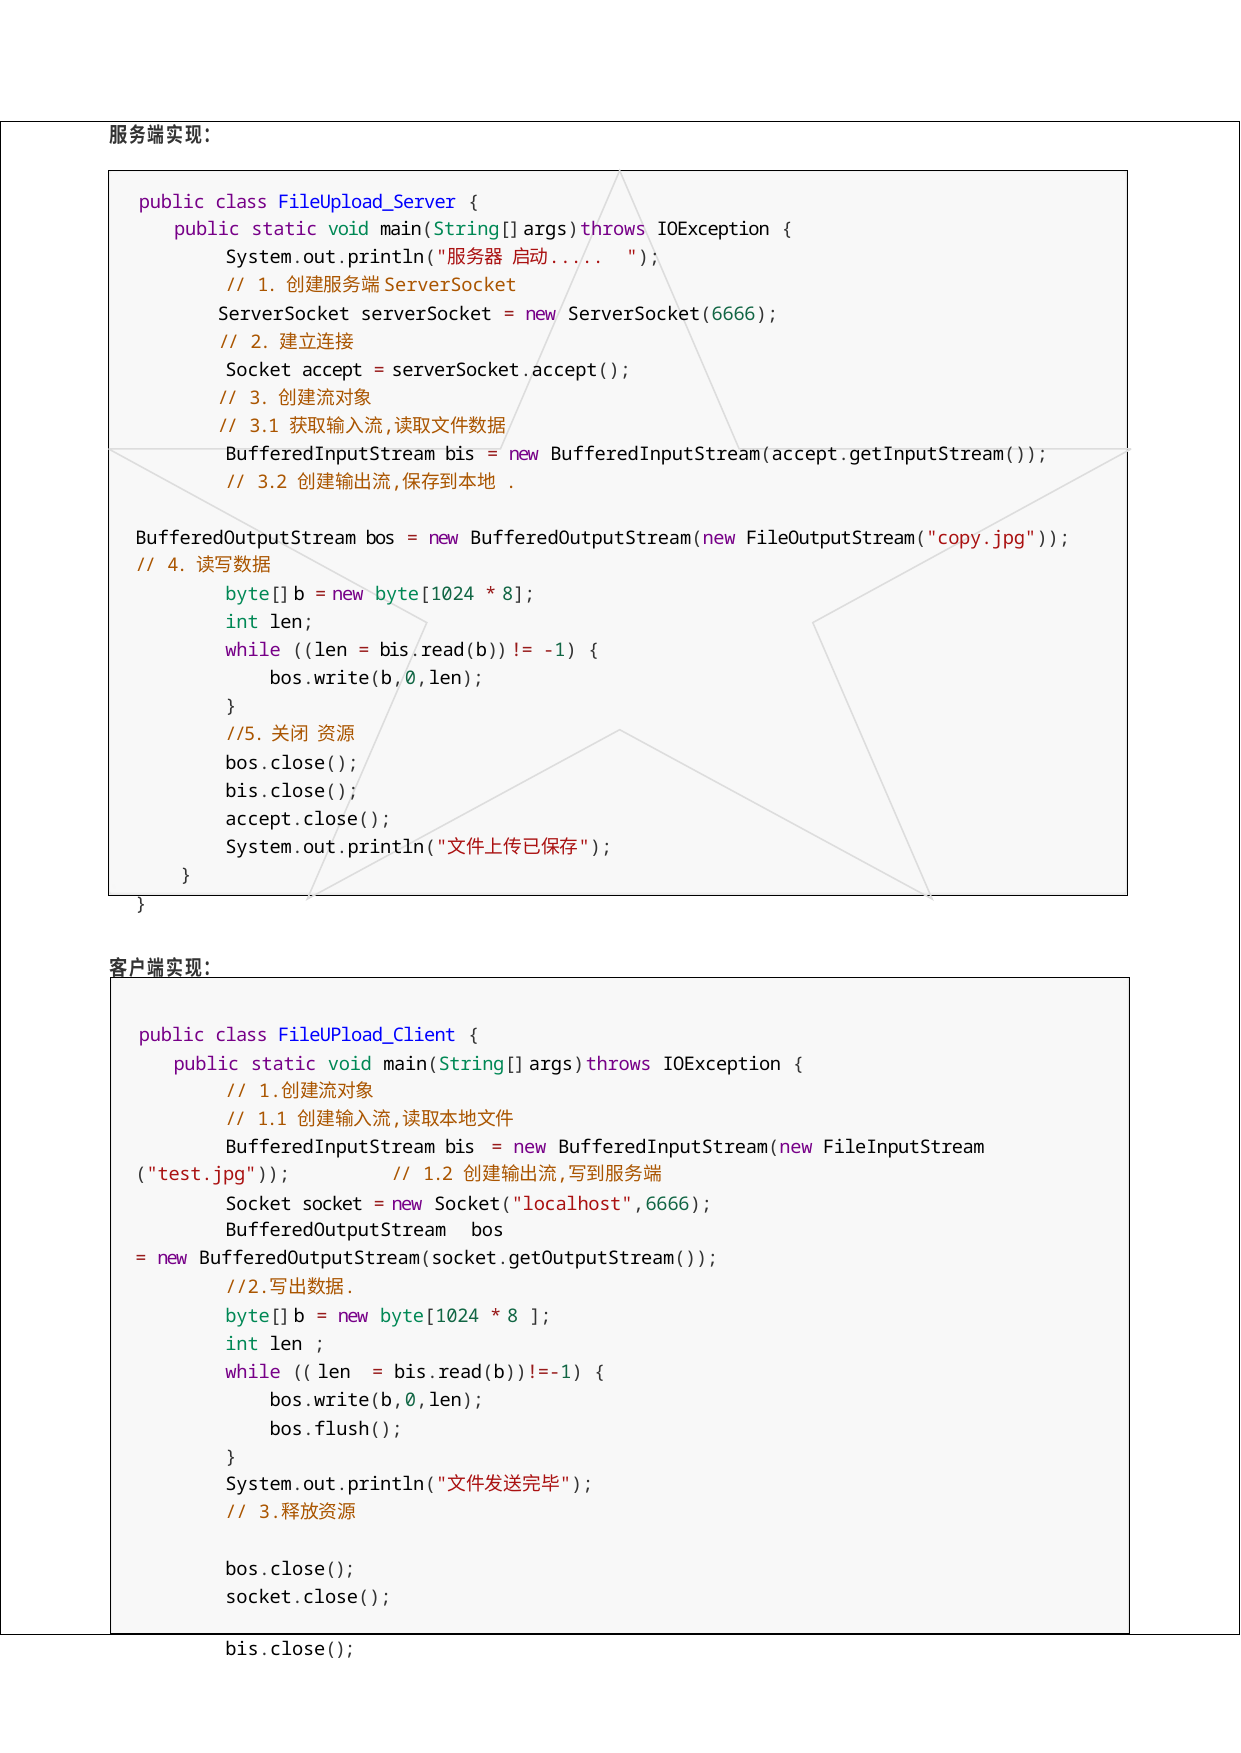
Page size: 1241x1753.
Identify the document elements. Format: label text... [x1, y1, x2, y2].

text bis.close(); [135, 1638, 1091, 1660]
text // 1.1 创建输入流,读取本地文件 [135, 1106, 1091, 1130]
text System.out.println ("文件发送完毕"); [135, 1472, 1091, 1496]
text public static void main(String[] args) throws IOException { [135, 218, 1091, 240]
text accept.close(); [135, 808, 1091, 830]
text Socket socket = new Socket("localhost" , 6666); [135, 1193, 1091, 1214]
text byte[] b = new byte[1024 * 8 ]; [135, 1305, 1091, 1327]
text 客户端实现： [109, 954, 1091, 981]
text public class FileUpload_Server { [129, 190, 1091, 213]
picture [1, 122, 1239, 1634]
text // 3. 创建流对象 [135, 385, 1091, 409]
text while ((len = bis.read(b)) != ‐1) { [135, 639, 1091, 661]
text // 3.2 创建输出流,保存到本地 . [135, 469, 1091, 493]
text bos.write(b, 0, len); [135, 668, 1091, 689]
text BufferedOutputStream bos = new BufferedOutputStream(socket.getOutputStream()); [135, 1214, 1051, 1270]
text bos.close(); [135, 752, 1091, 773]
text } [135, 893, 1091, 914]
text bos.close(); [135, 1558, 1091, 1580]
text int len ; [135, 1333, 1091, 1355]
text byte[] b = new byte[1024 * 8]; [135, 583, 1091, 605]
text } [135, 1446, 1091, 1467]
text BufferedOutputStream bos = new BufferedOutputStream(new FileOutputStream("copy.jpg" )); // 4. 读写数据 [135, 496, 1086, 577]
text // 3.释放资源 [135, 1500, 1091, 1524]
text // 1.创建流对象 [135, 1078, 1091, 1102]
text BufferedInputStream bis = new BufferedInputStream(new FileInputStream ("test.jpg" )); // 1.2 创建输出流,写到服务端 [135, 1132, 1071, 1186]
text bis.close(); [135, 780, 1091, 802]
text public class FileUPload_Client { [129, 1024, 1091, 1045]
text bos.flush(); [135, 1418, 1091, 1439]
text } [135, 696, 1091, 717]
text // 1. 创建服务端ServerSocket [135, 272, 1091, 296]
text //2.写出数据. [135, 1275, 1091, 1299]
text int len; [135, 611, 1091, 633]
text public static void main(String[] args) throws IOException { [135, 1052, 1091, 1074]
text System.out.println ("服务器 启动..... " ); [135, 244, 1091, 268]
text Socket accept = serverSocket .accept(); [135, 359, 1091, 381]
text System.out.println ("文件上传已保存"); [135, 834, 1091, 858]
text } [135, 865, 1091, 886]
text socket.close(); [135, 1587, 1091, 1608]
text //5. 关闭 资源 [135, 721, 1091, 746]
text BufferedInputStream bis = new BufferedInputStream(accept.getInputStream()); [135, 443, 1091, 465]
text while (( len = bis.read(b))!=‐1) { [135, 1362, 1091, 1383]
text // 2. 建立连接 [135, 328, 1091, 353]
picture [111, 978, 1129, 1633]
text ServerSocket serverSocket = new ServerSocket(6666); [135, 303, 1091, 325]
text // 3.1 获取输入流,读取文件数据 [135, 413, 1091, 438]
text bos.write(b, 0, len); [135, 1390, 1091, 1411]
text 服务端实现： [109, 122, 1091, 148]
